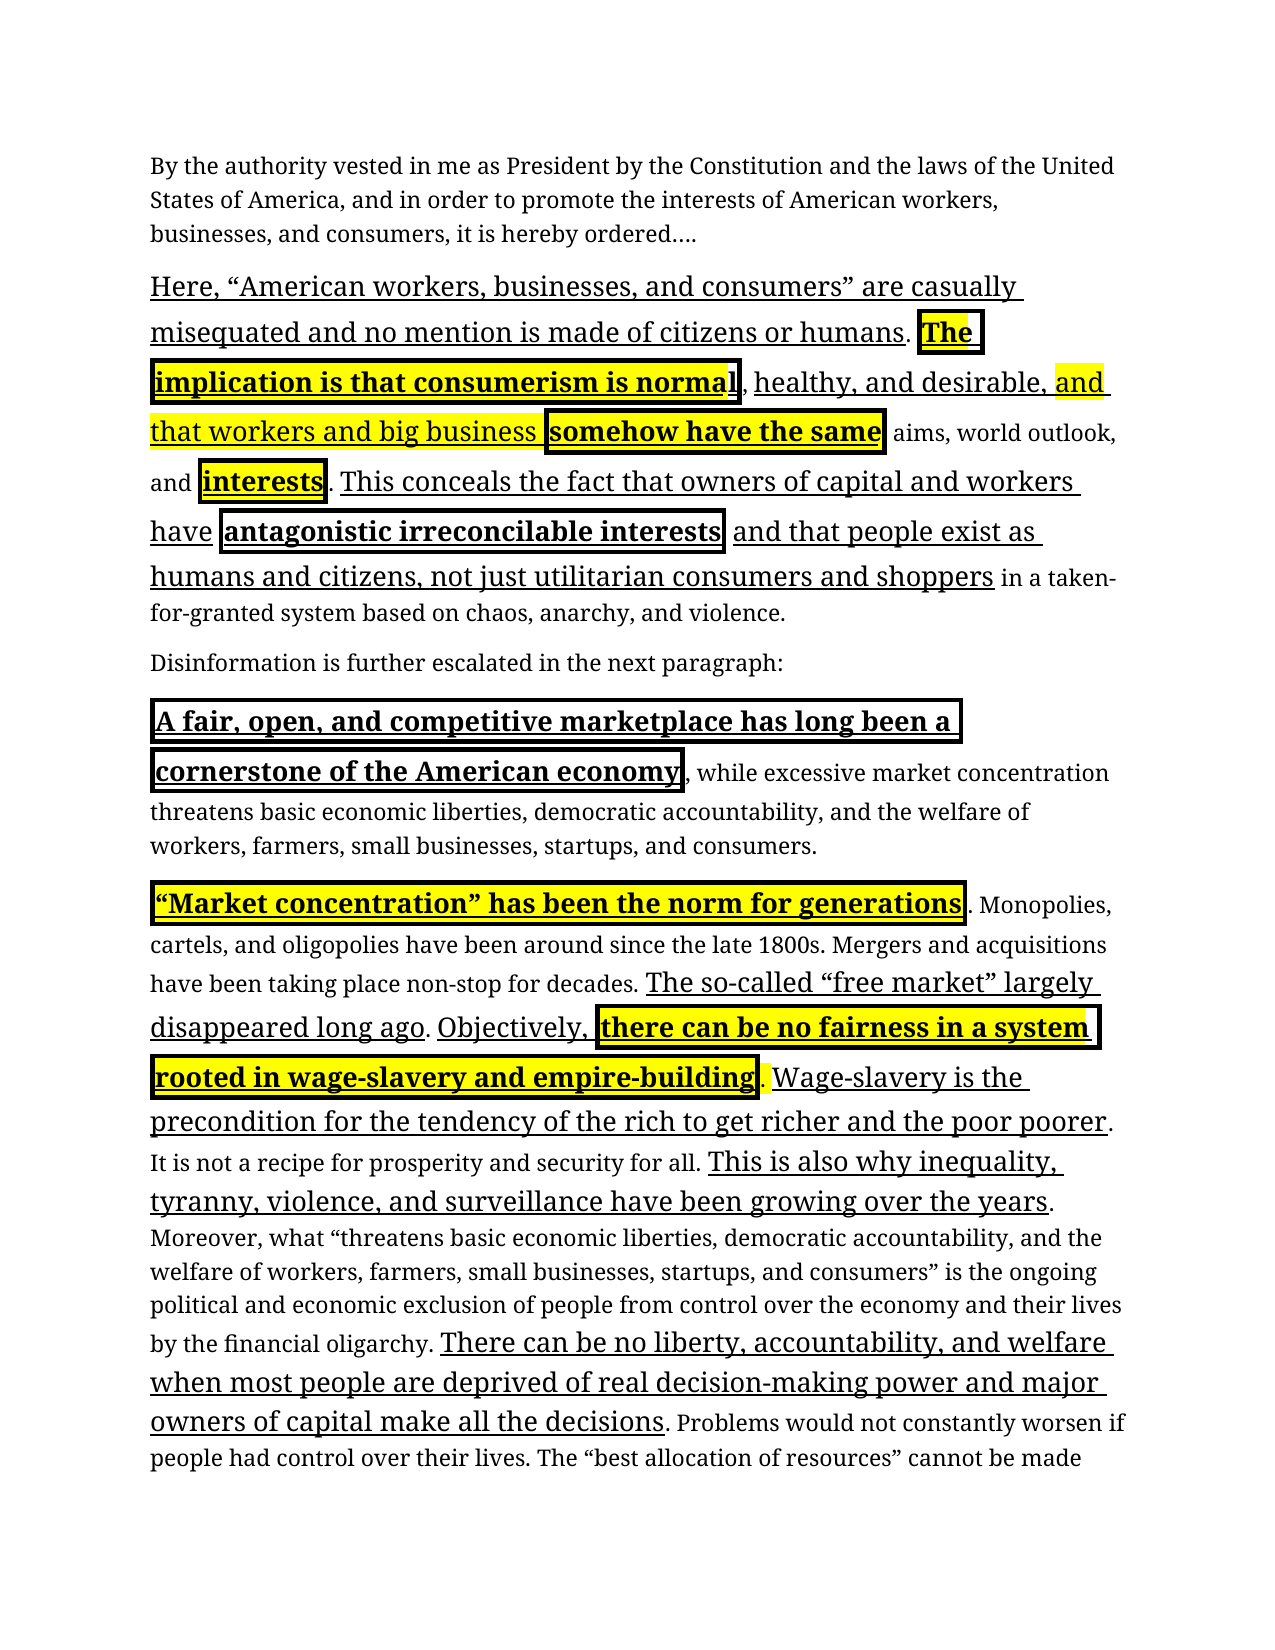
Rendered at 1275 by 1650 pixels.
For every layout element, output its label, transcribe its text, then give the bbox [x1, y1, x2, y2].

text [150, 880, 1125, 1473]
text A fair, open, and competitive marketplace has long been a cornerstone of the American economy, while excessive market concentration threatens basic economic liberties, democratic accountability, and the welfare of workers, farmers, small businesses, startups, and consumers. [150, 697, 1125, 861]
text Here, “American workers, businesses, and consumers” are casually misequated and no mention is made of citizens or humans. The implication is that consumerism is normal, healthy, and desirable, and that workers and big business somehow have the same aims, world outlook, and interests. This conceals the fact that owners of capital and workers have antagonistic irreconcilable interests and that people exist as humans and citizens, not just utilitarian consumers and shoppers in a taken-for-granted system based on chaos, anarchy, and violence. [150, 268, 1125, 628]
text By the authority vested in me as President by the Constitution and the laws of the United States of America, and in order to promote the interests of American workers, businesses, and consumers, it is hereby ordered…. [150, 150, 1125, 249]
text Disinformation is further escalated in the next paragraph: [150, 647, 1125, 678]
